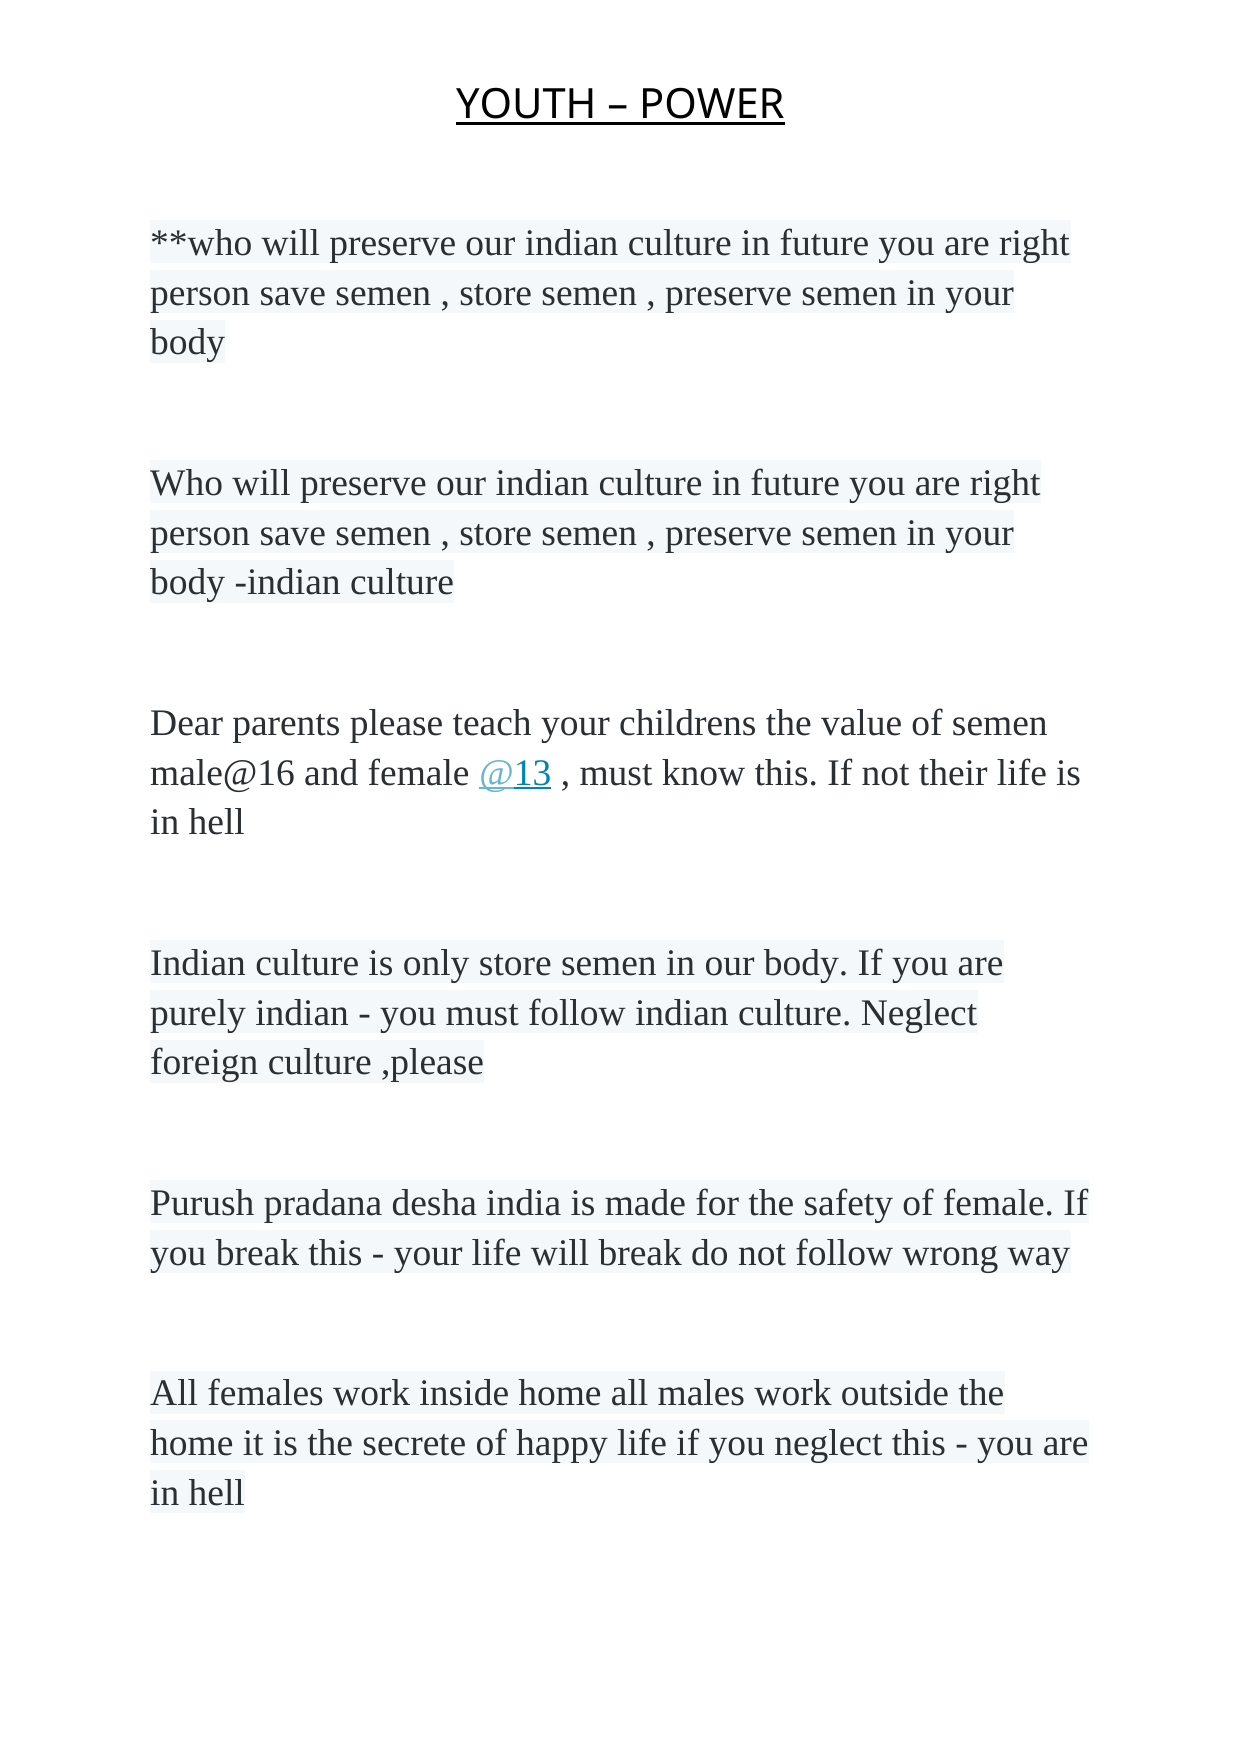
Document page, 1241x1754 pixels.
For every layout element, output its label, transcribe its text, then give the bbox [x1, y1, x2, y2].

text Dear parents please teach your childrens the value of semen male@16 and female @13 , must know this. If not their life is in hell [150, 700, 1090, 843]
text Who will preserve our indian culture in future you are right person save semen , store semen , preserve semen in your body -indian culture [150, 460, 1090, 603]
text All females work inside home all males work outside the home it is the secrete of happy life if you neglect this - you are in hell [150, 1371, 1090, 1513]
text **who will preserve our indian culture in future you are right person save semen , store semen , preserve semen in your body [150, 220, 1090, 363]
text Indian culture is only store semen in our body. If you are purely indian - you must follow indian culture. Neglect foreign culture ,please [150, 940, 1090, 1083]
text Purush pradana desha india is made for the safety of female. If you break this - your life will break do not follow wrong way [150, 1180, 1090, 1273]
